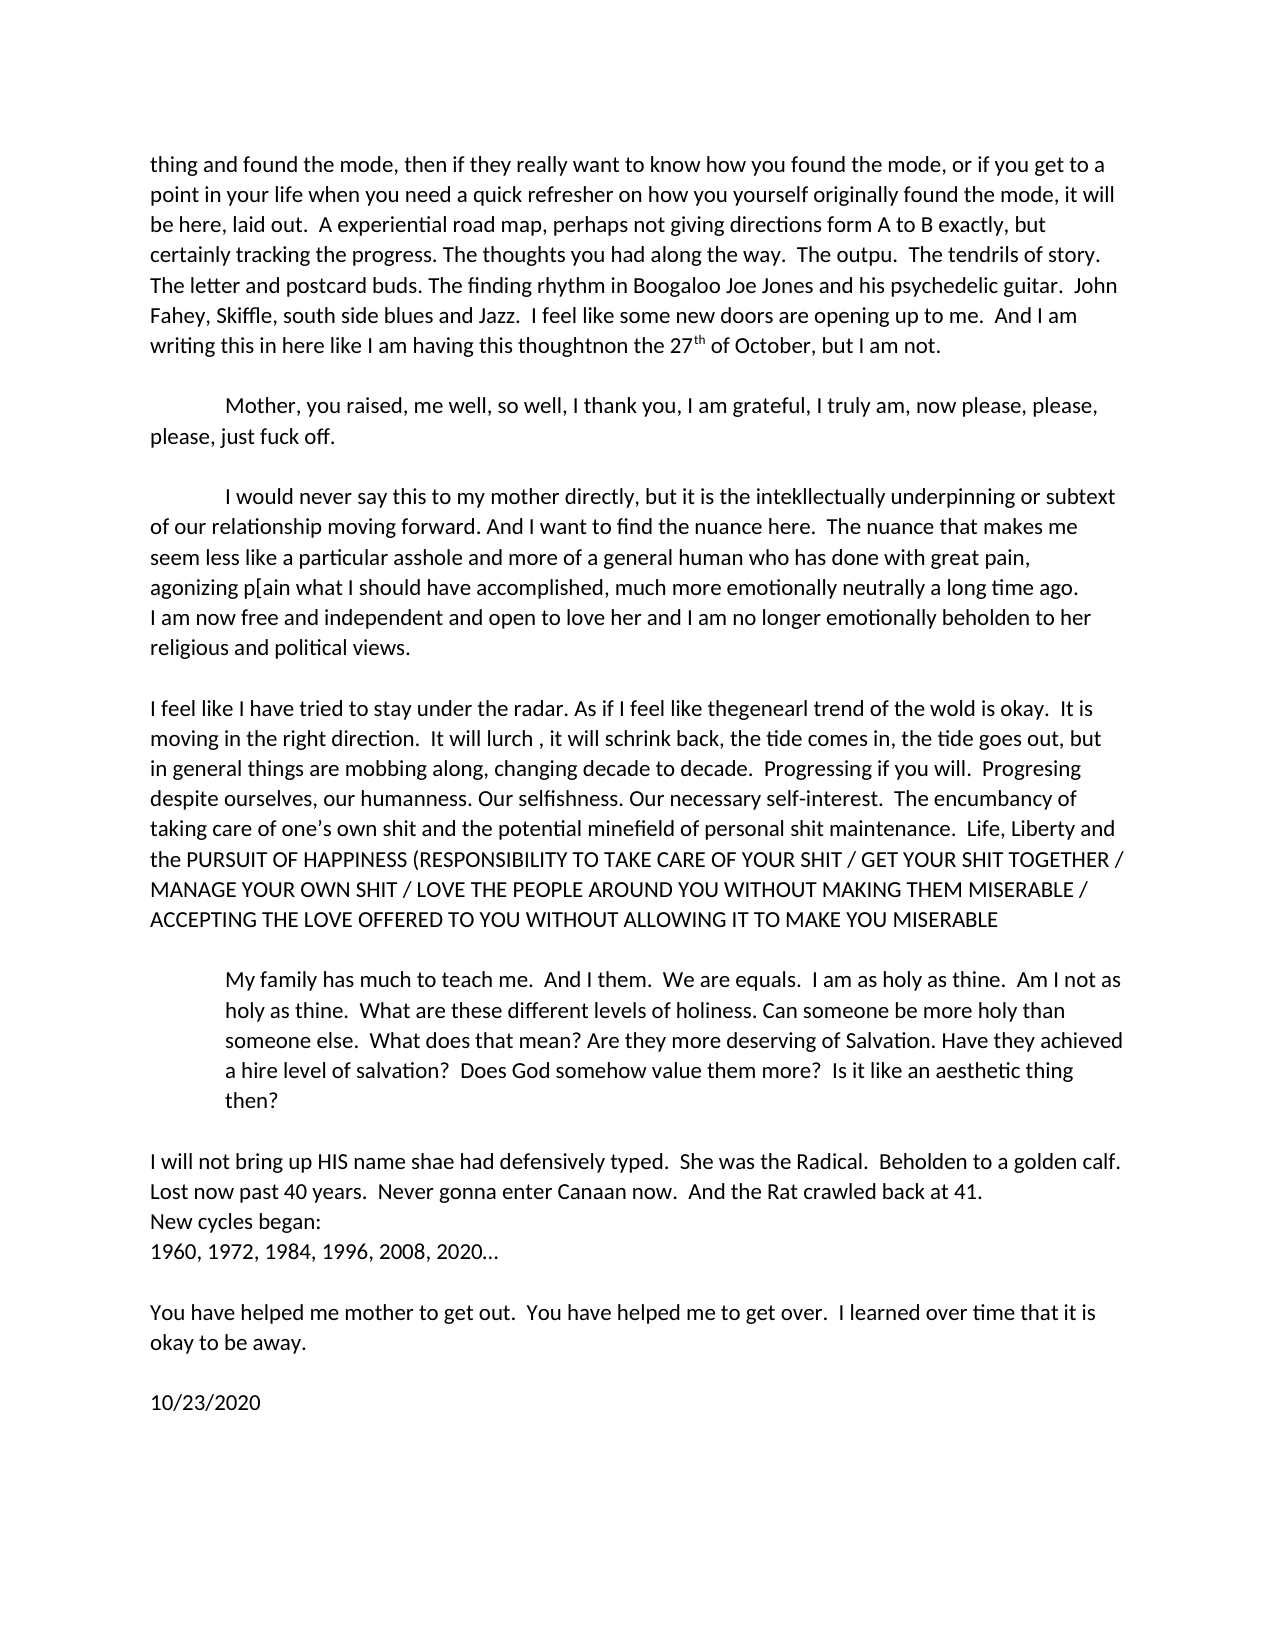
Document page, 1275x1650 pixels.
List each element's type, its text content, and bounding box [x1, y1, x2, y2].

text I feel like I have tried to stay under the radar. As if I feel like thegenearl trend of the wold is okay. It is moving in the right direction. It will lurch , it will schrink back, the tide comes in, the tide goes out, but in general things are mobbing along, changing decade to decade. Progressing if you will. Progresing despite ourselves, our humanness. Our selfishness. Our necessary self-interest. The encumbancy of taking care of one’s own shit and the potential minefield of personal shit maintenance. Life, Liberty and the PURSUIT OF HAPPINESS (RESPONSIBILITY TO TAKE CARE OF YOUR SHIT / GET YOUR SHIT TOGETHER / MANAGE YOUR OWN SHIT / LOVE THE PEOPLE AROUND YOU WITHOUT MAKING THEM MISERABLE / ACCEPTING THE LOVE OFFERED TO YOU WITHOUT ALLOWING IT TO MAKE YOU MISERABLE [150, 694, 1125, 933]
text Mother, you raised, me well, so well, I thank you, I am grateful, I truly am, now please, please, please, just fuck off. [150, 392, 1125, 450]
text 1960, 1972, 1984, 1996, 2008, 2020… [150, 1237, 1125, 1266]
text New cycles began: [150, 1207, 1125, 1235]
text 10/23/2020 [150, 1388, 1125, 1417]
text You have helped me mother to get out. You have helped me to get over. I learned over time that it is okay to be away. [150, 1298, 1125, 1356]
text I am now free and independent and open to love her and I am no longer emotionally beholden to her religious and political views. [150, 603, 1125, 661]
text My family has much to teach me. And I them. We are equals. I am as holy as thine. Am I not as holy as thine. What are these different levels of holiness. Can someone be more holy than someone else. What does that mean? Are they more deserving of Salvation. Have they achieved a hire level of salvation? Does God somehow value them more? Is it like an aesthetic thing then? [225, 966, 1125, 1114]
